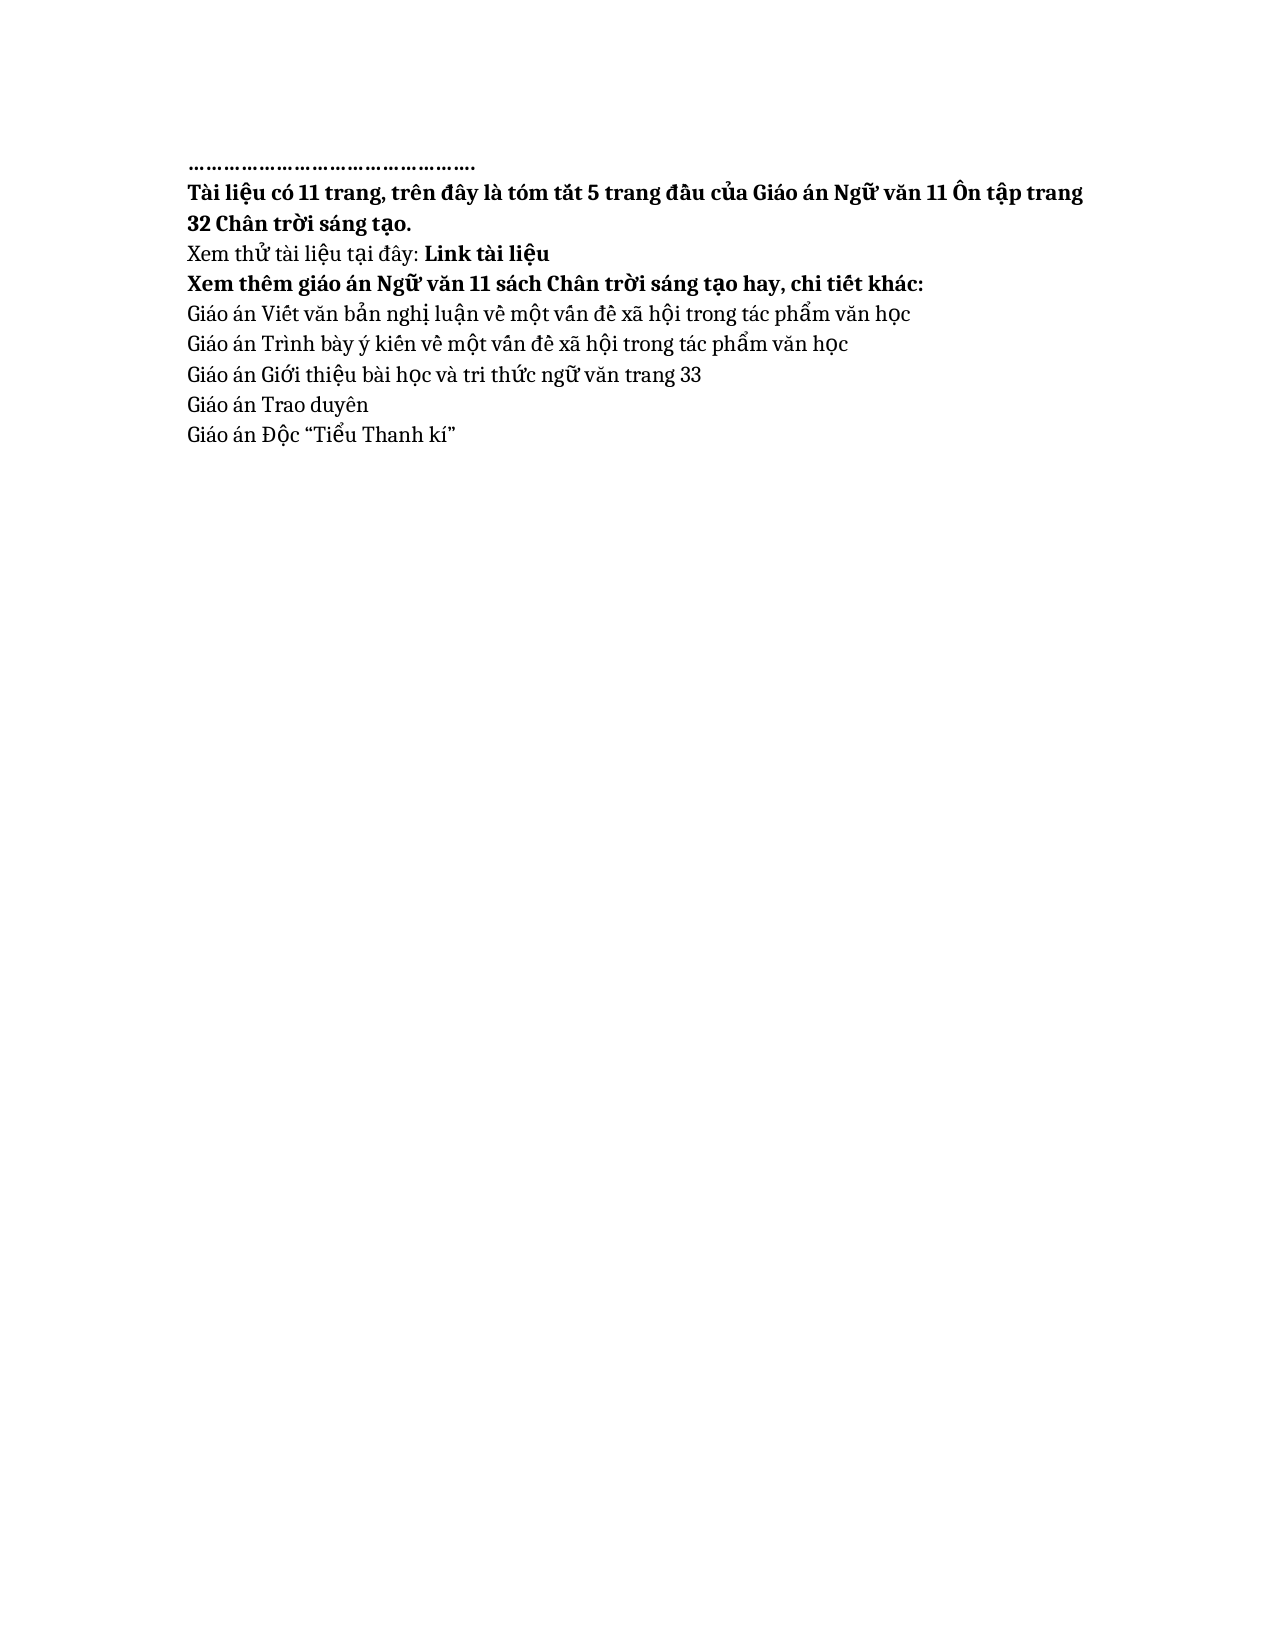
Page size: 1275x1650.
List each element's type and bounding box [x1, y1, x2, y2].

text [187, 150, 1087, 478]
